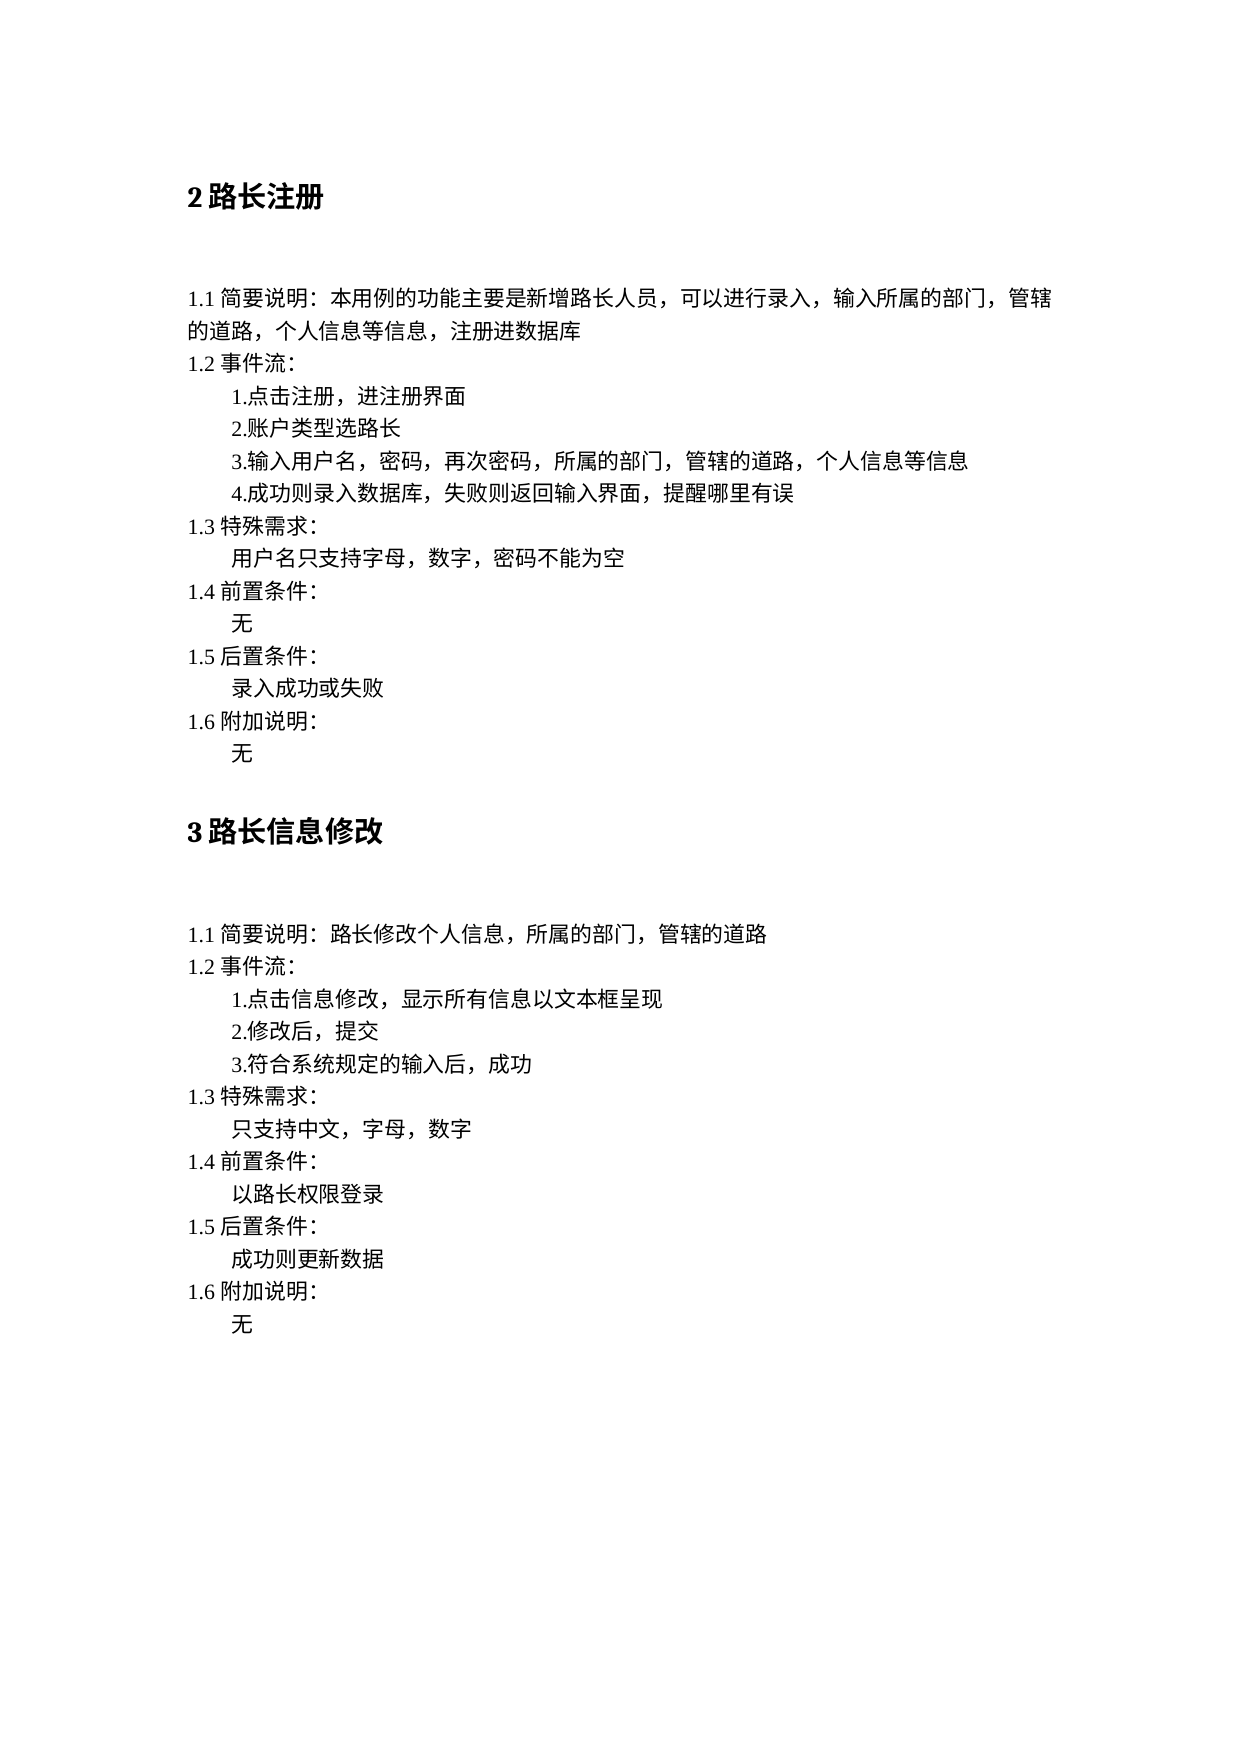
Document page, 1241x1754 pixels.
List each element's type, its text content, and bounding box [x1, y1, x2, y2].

text 1.2 事件流： [187, 949, 1053, 981]
text 成功则更新数据 [187, 1241, 1053, 1274]
text 用户名只支持字母，数字，密码不能为空 [187, 541, 1053, 573]
text 1.1 简要说明：本用例的功能主要是新增路长人员，可以进行录入，输入所属的部门，管辖的道路，个人信息等信息，注册进数据库 [187, 281, 1053, 346]
subtitle 2路长注册 [187, 162, 1053, 227]
subtitle 3路长信息修改 [187, 797, 1053, 862]
text 无 [187, 1306, 1053, 1339]
text 1.6 附加说明： [187, 703, 1053, 736]
text 2.修改后，提交 [187, 1014, 1053, 1046]
text 1.3 特殊需求： [187, 1079, 1053, 1111]
text 以路长权限登录 [187, 1176, 1053, 1209]
text 3.符合系统规定的输入后，成功 [187, 1046, 1053, 1079]
text 只支持中文，字母，数字 [187, 1111, 1053, 1144]
text 1.6 附加说明： [187, 1274, 1053, 1306]
text 1.点击信息修改，显示所有信息以文本框呈现 [187, 981, 1053, 1014]
text 1.5 后置条件： [187, 638, 1053, 671]
text 无 [187, 736, 1053, 768]
text 1.点击注册，进注册界面 [187, 378, 1053, 411]
text 3.输入用户名，密码，再次密码，所属的部门，管辖的道路，个人信息等信息 [187, 443, 1053, 476]
text 1.5 后置条件： [187, 1209, 1053, 1241]
text 录入成功或失败 [187, 671, 1053, 703]
text 4.成功则录入数据库，失败则返回输入界面，提醒哪里有误 [187, 476, 1053, 508]
text 1.1 简要说明：路长修改个人信息，所属的部门，管辖的道路 [187, 916, 1053, 949]
text 1.4 前置条件： [187, 573, 1053, 606]
text 1.2 事件流： [187, 346, 1053, 378]
text 1.3 特殊需求： [187, 508, 1053, 541]
text 无 [187, 606, 1053, 638]
text 2.账户类型选路长 [187, 411, 1053, 443]
text 1.4 前置条件： [187, 1144, 1053, 1176]
